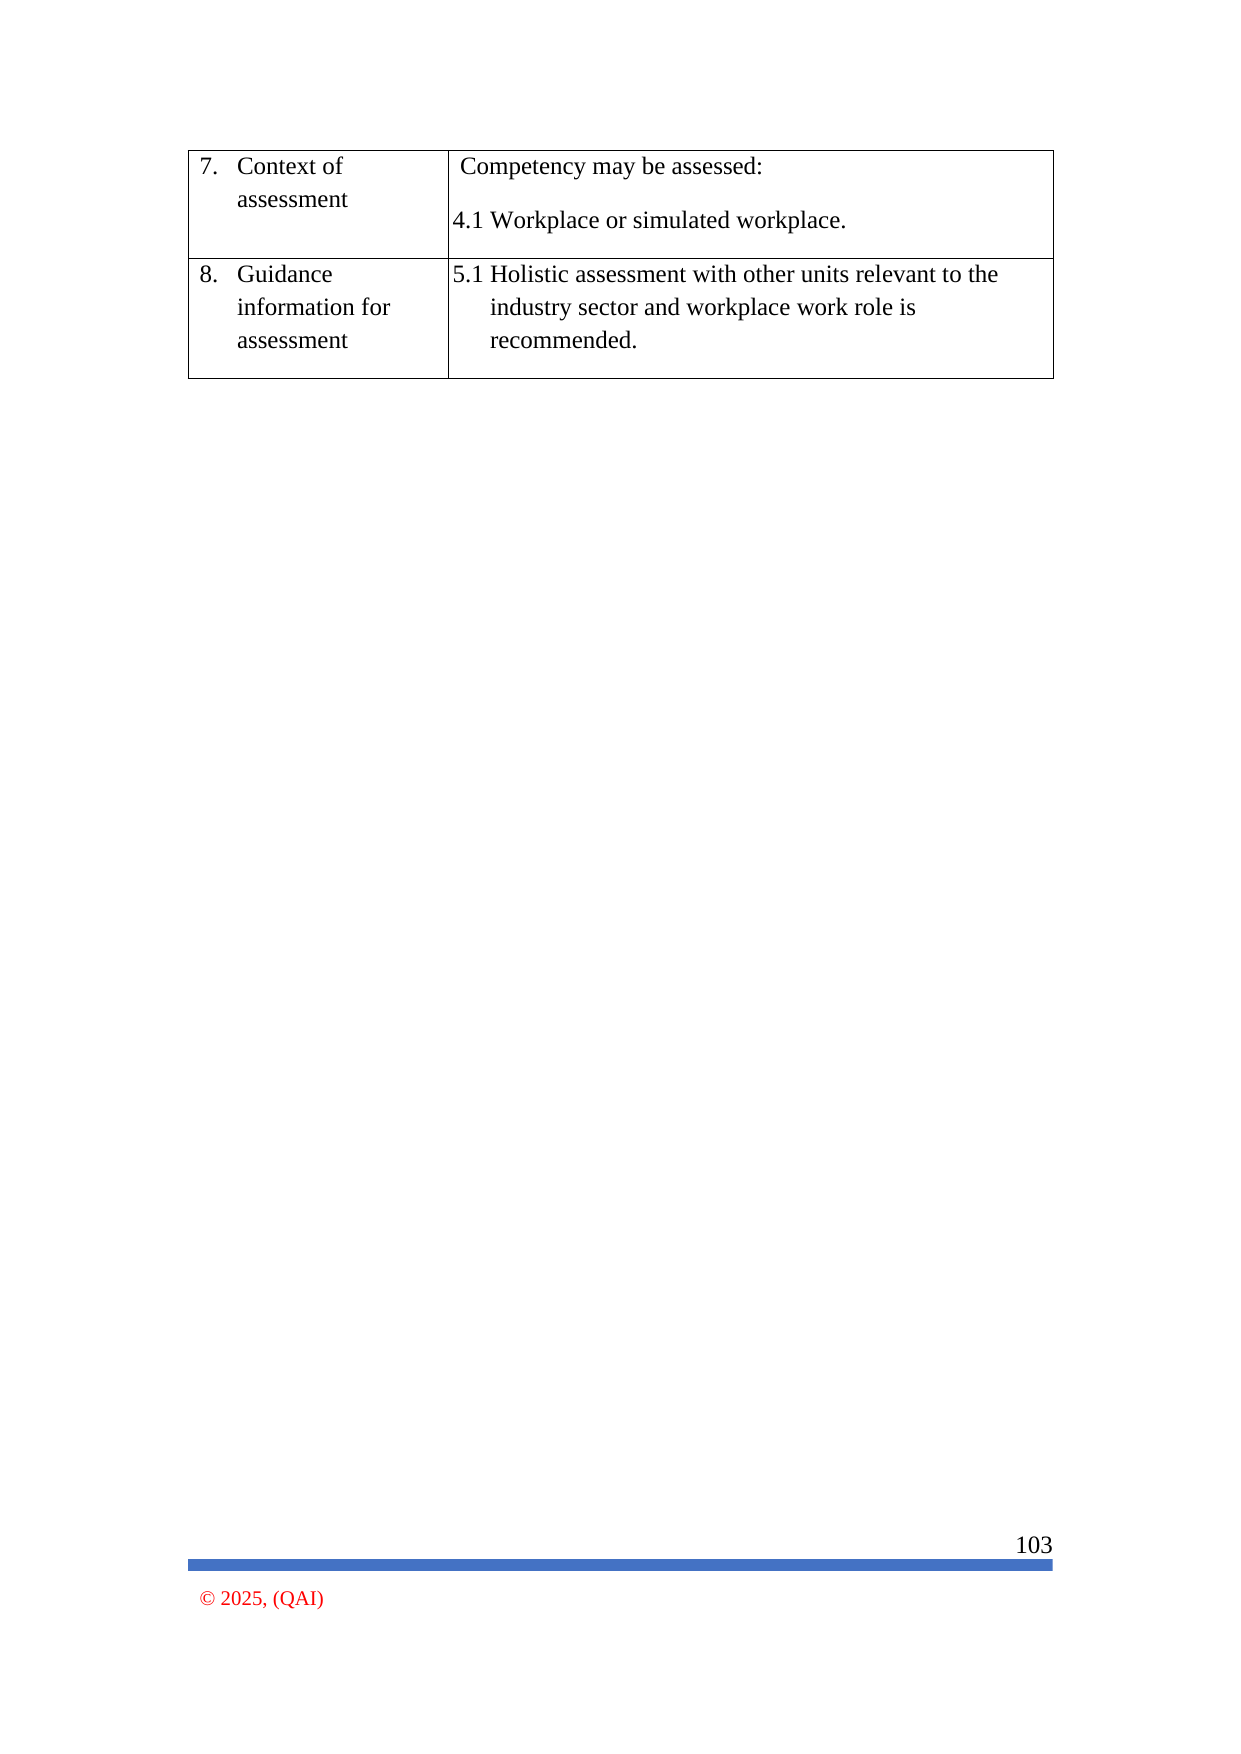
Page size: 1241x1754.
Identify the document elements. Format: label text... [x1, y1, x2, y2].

table_cell Holistic assessment with other units relevant to the industry sector and workplace work role is recommended. [449, 259, 1053, 378]
table_cell Competency may be assessed: Workplace or simulated workplace. [449, 151, 1053, 258]
table_cell Guidance information for assessment [189, 259, 448, 378]
table_cell Context of assessment [189, 151, 448, 258]
